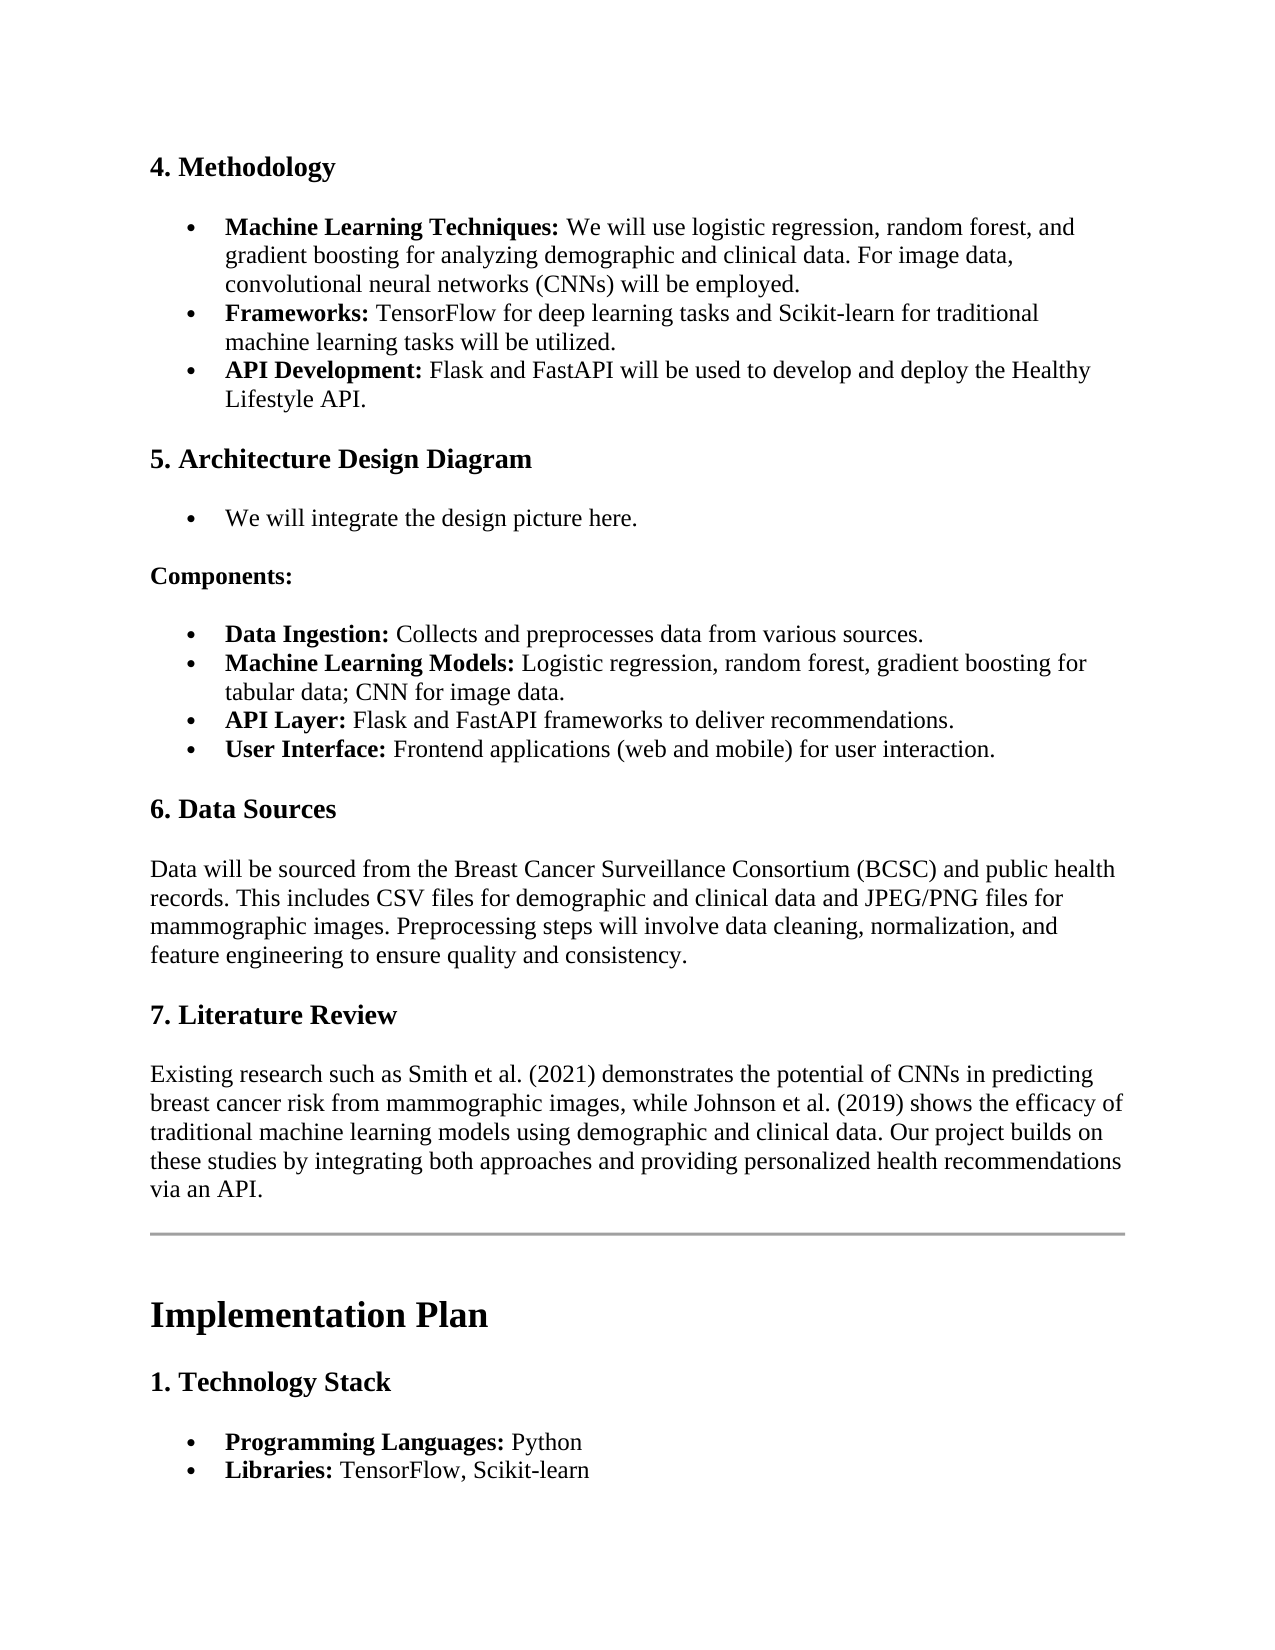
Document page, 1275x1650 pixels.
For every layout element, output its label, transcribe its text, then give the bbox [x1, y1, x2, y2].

list User Interface: Frontend applications (web and mobile) for user interaction. [187, 734, 1125, 763]
list We will integrate the design picture here. [187, 503, 1125, 532]
text 4. Methodology [150, 150, 1125, 182]
text Implementation Plan [150, 1293, 1125, 1336]
text 5. Architecture Design Diagram [150, 442, 1125, 474]
list Machine Learning Techniques: We will use logistic regression, random forest, and gradient boosting for analyzing demographic and clinical data. For image data, convolutional neural networks (CNNs) will be employed. [187, 212, 1125, 298]
text 1. Technology Stack [150, 1365, 1125, 1398]
text 6. Data Sources [150, 792, 1125, 825]
list Libraries: TensorFlow, Scikit-learn [187, 1456, 1125, 1484]
list Programming Languages: Python [187, 1427, 1125, 1456]
text Data will be sourced from the Breast Cancer Surveillance Consortium (BCSC) and public health records. This includes CSV files for demographic and clinical data and JPEG/PNG files for mammographic images. Preprocessing steps will involve data cleaning, normalization, and feature engineering to ensure quality and consistency. [150, 854, 1125, 969]
text Components: [150, 561, 1125, 590]
list API Development: Flask and FastAPI will be used to develop and deploy the Healthy Lifestyle API. [187, 355, 1125, 413]
list API Layer: Flask and FastAPI frameworks to deliver recommendations. [187, 706, 1125, 734]
text 7. Literature Review [150, 998, 1125, 1030]
list Machine Learning Models: Logistic regression, random forest, gradient boosting for tabular data; CNN for image data. [187, 648, 1125, 706]
list Frameworks: TensorFlow for deep learning tasks and Scikit-learn for traditional machine learning tasks will be utilized. [187, 298, 1125, 355]
list Data Ingestion: Collects and preprocesses data from various sources. [187, 619, 1125, 648]
text Existing research such as Smith et al. (2021) demonstrates the potential of CNNs in predicting breast cancer risk from mammographic images, while Johnson et al. (2019) shows the efficacy of traditional machine learning models using demographic and clinical data. Our project builds on these studies by integrating both approaches and providing personalized health recommendations via an API. [150, 1059, 1125, 1203]
